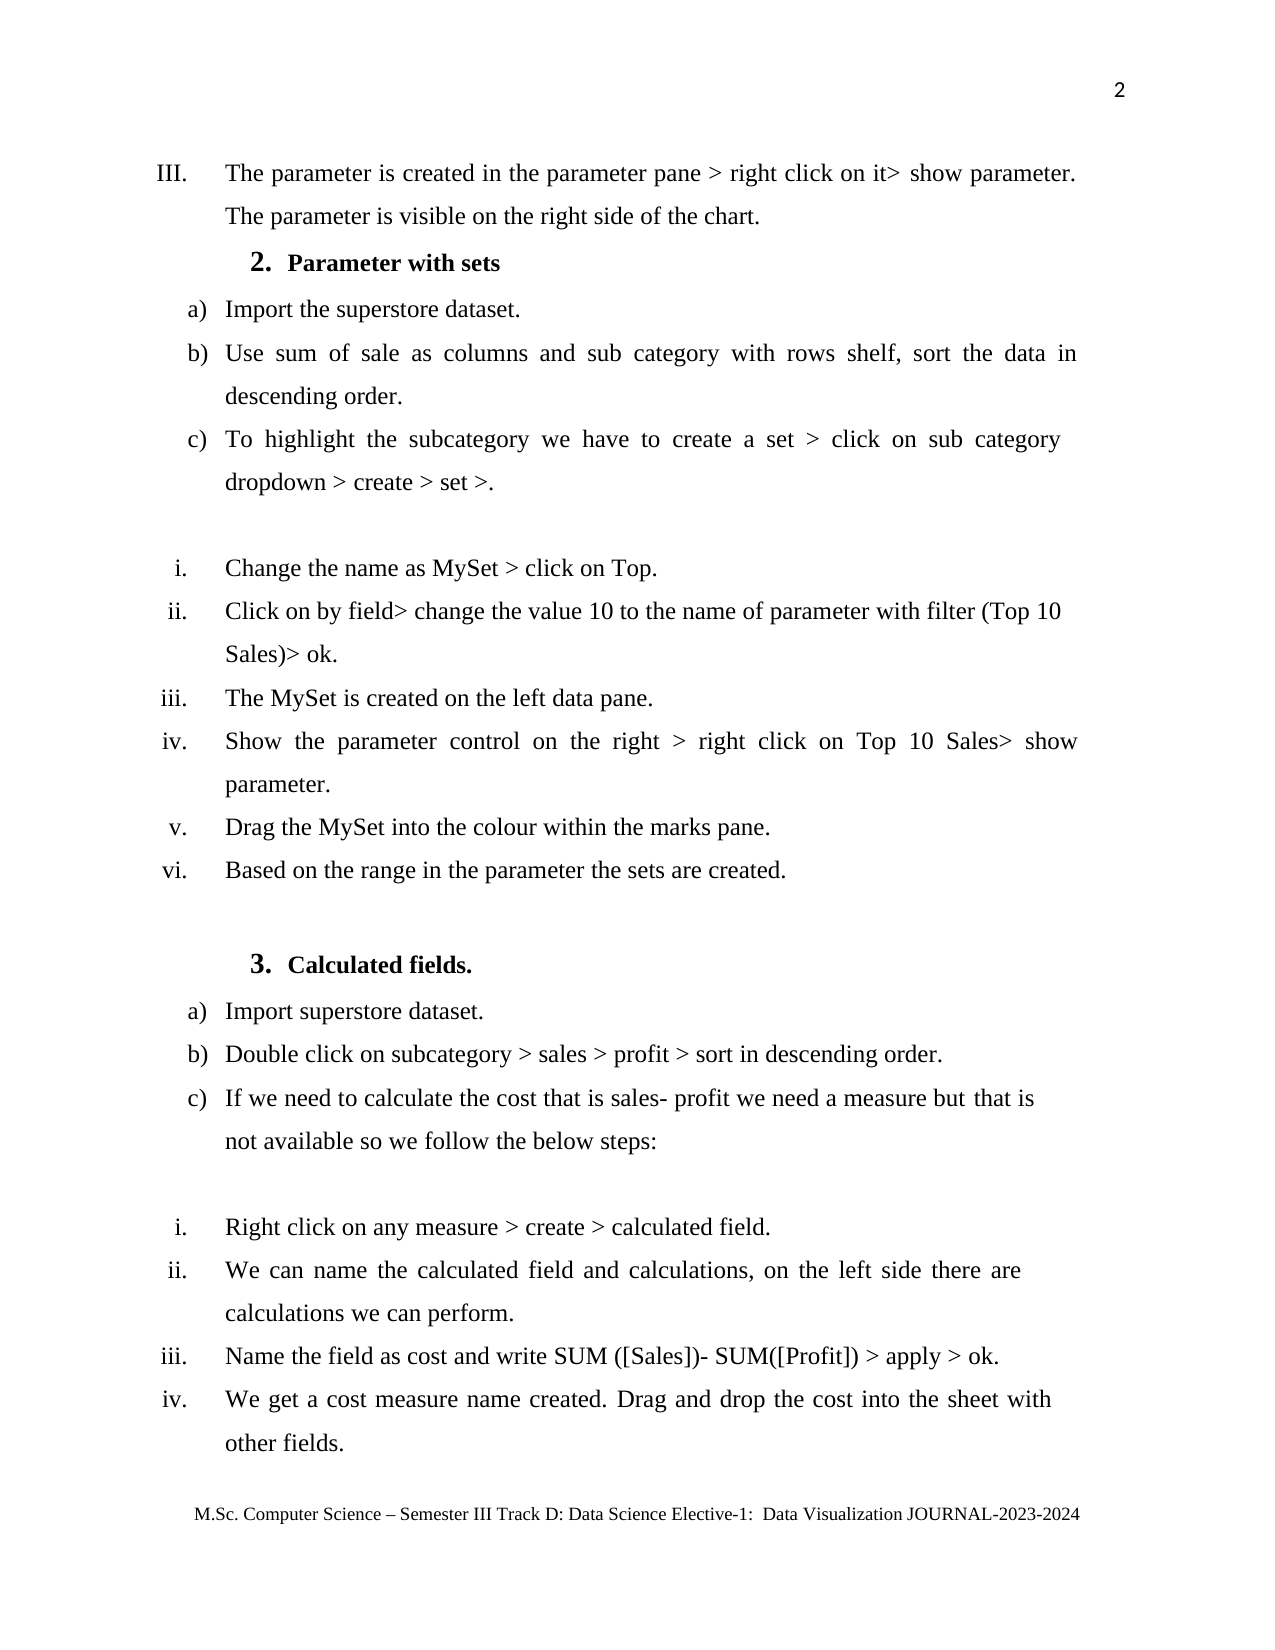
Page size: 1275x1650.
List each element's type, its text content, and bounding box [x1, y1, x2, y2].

list Name the field as cost and write SUM ([Sales])- SUM([Profit]) > apply > ok. [187, 1341, 1007, 1370]
list We can name the calculated field and calculations, on the left side there are calculations we can perform. [187, 1255, 1022, 1327]
list We get a cost measure name created. Drag and drop the cost into the sheet with other fields. [187, 1384, 1051, 1456]
list Import superstore dataset. [187, 996, 1125, 1025]
list To highlight the subcategory we have to create a set > click on sub category dropdown > create > set >. [187, 424, 1062, 496]
list Import the superstore dataset. [187, 294, 1125, 323]
list Change the name as MySet > click on Top. [187, 553, 1125, 582]
list Drag the MySet into the colour within the marks pane. [187, 812, 1125, 841]
list Use sum of sale as columns and sub category with rows shelf, sort the data in descending order. [187, 338, 1078, 409]
list The MySet is created on the left data pane. [187, 683, 1125, 711]
list Calculated fields. [250, 946, 1125, 980]
list Based on the range in the parameter the sets are created. [187, 855, 1125, 884]
list Click on by field> change the value 10 to the name of parameter with filter (Top 10 Sales)> ok. [187, 596, 1061, 668]
list Show the parameter control on the right > right click on Top 10 Sales> show parameter. [187, 726, 1078, 798]
list Right click on any measure > create > calculated field. [187, 1212, 1125, 1241]
list Double click on subcategory > sales > profit > sort in descending order. [187, 1039, 1125, 1068]
list Parameter with sets [250, 244, 1076, 278]
list If we need to calculate the cost that is sales- profit we need a measure but that is not available so we follow the below steps: [187, 1083, 1034, 1154]
list The parameter is created in the parameter pane > right click on it> show parameter. The parameter is visible on the right side of the chart. [187, 158, 1076, 230]
